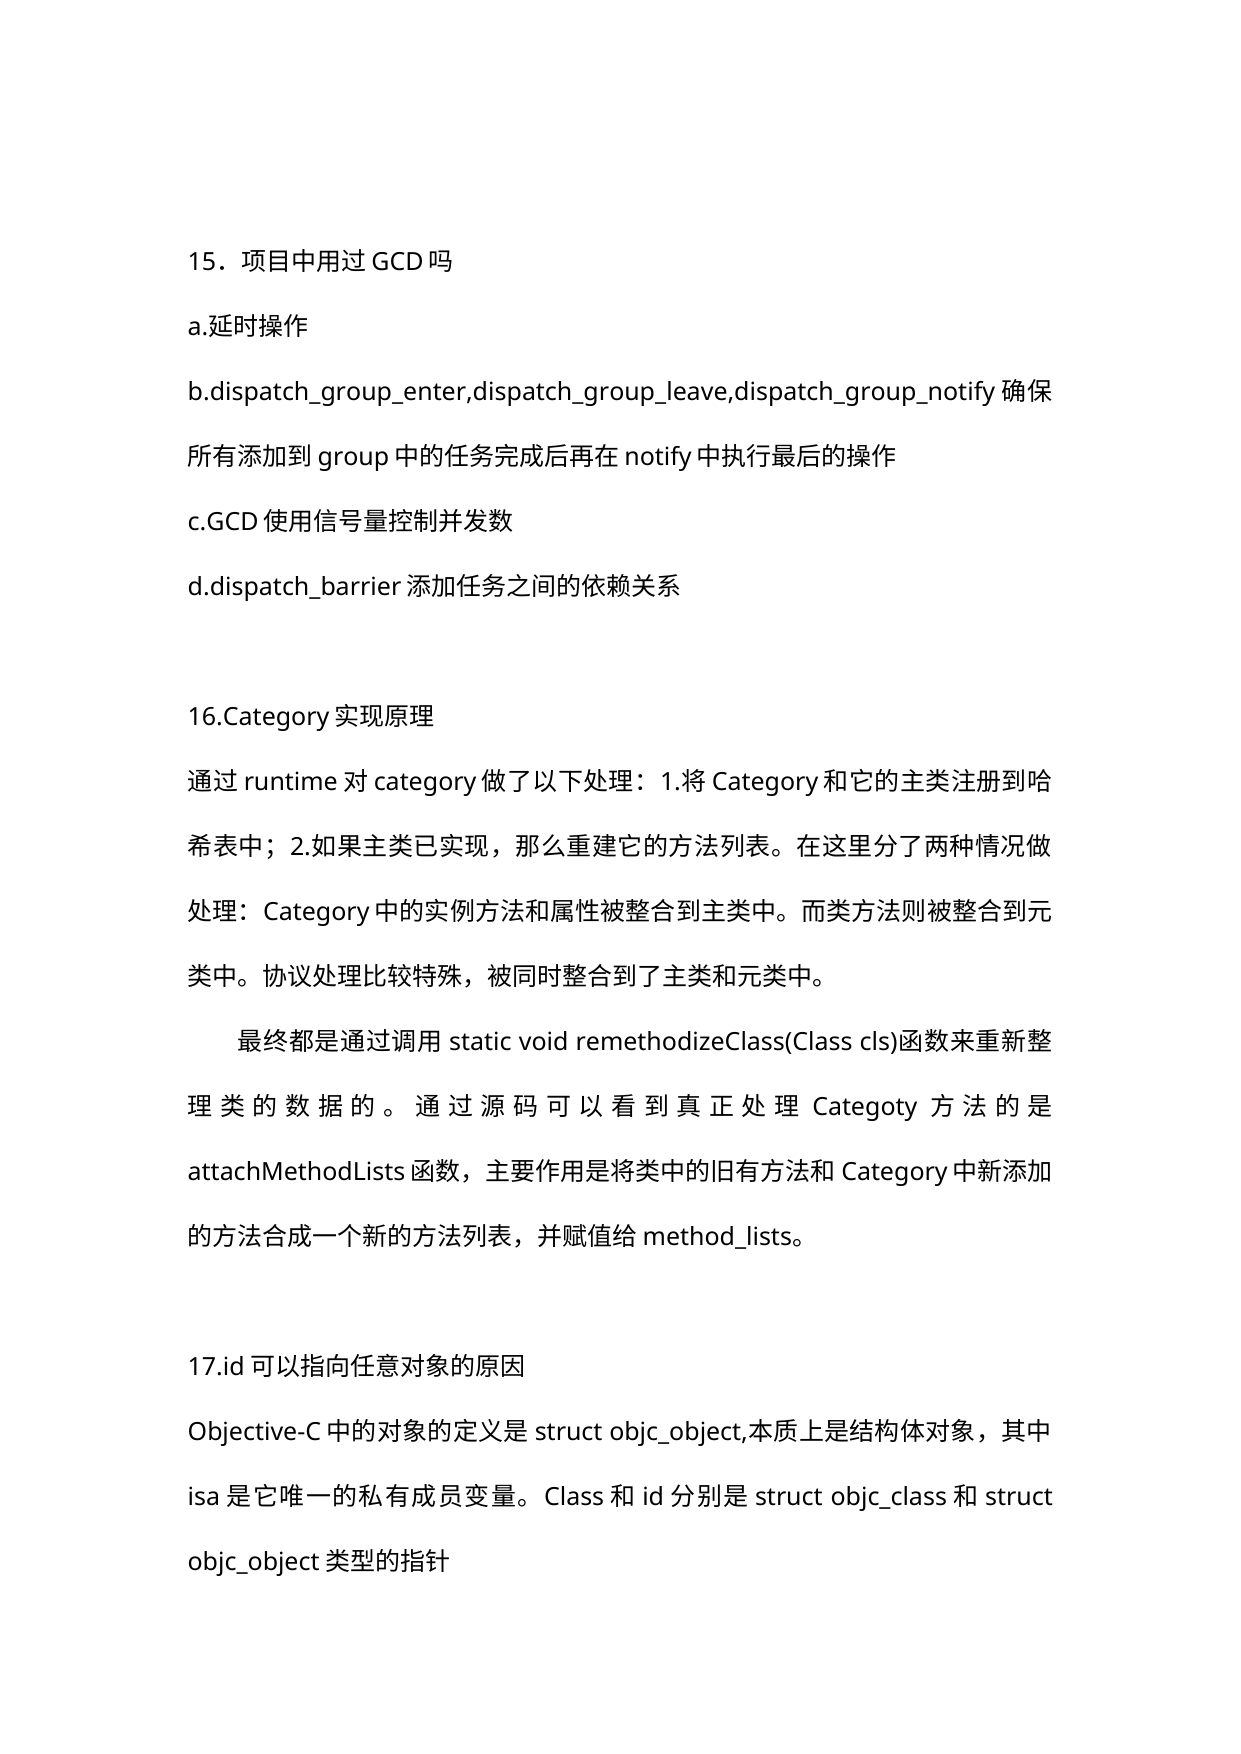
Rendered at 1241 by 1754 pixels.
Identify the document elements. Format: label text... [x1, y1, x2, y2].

text 15．项目中用过GCD吗 [187, 227, 1053, 292]
text Objective-C中的对象的定义是struct objc_object,本质上是结构体对象，其中isa是它唯一的私有成员变量。Class和id分别是struct objc_class和struct objc_object类型的指针 [187, 1397, 1053, 1592]
text a.延时操作 [187, 292, 1053, 357]
text d.dispatch_barrier添加任务之间的依赖关系 [187, 552, 1053, 617]
text b.dispatch_group_enter,dispatch_group_leave,dispatch_group_notify确保所有添加到group中的任务完成后再在notify中执行最后的操作 [187, 357, 1053, 487]
text 17.id可以指向任意对象的原因 [187, 1332, 1053, 1397]
text 通过runtime对category做了以下处理：1.将Category和它的主类注册到哈希表中；2.如果主类已实现，那么重建它的方法列表。在这里分了两种情况做处理：Category中的实例方法和属性被整合到主类中。而类方法则被整合到元类中。协议处理比较特殊，被同时整合到了主类和元类中。 [187, 747, 1053, 1007]
text 最终都是通过调用static void remethodizeClass(Class cls)函数来重新整理类的数据的。通过源码可以看到真正处理Categoty方法的是attachMethodLists函数，主要作用是将类中的旧有方法和Category中新添加的方法合成一个新的方法列表，并赋值给method_lists。 [187, 1007, 1053, 1267]
text 16.Category实现原理 [187, 682, 1053, 747]
text c.GCD使用信号量控制并发数 [187, 487, 1053, 552]
